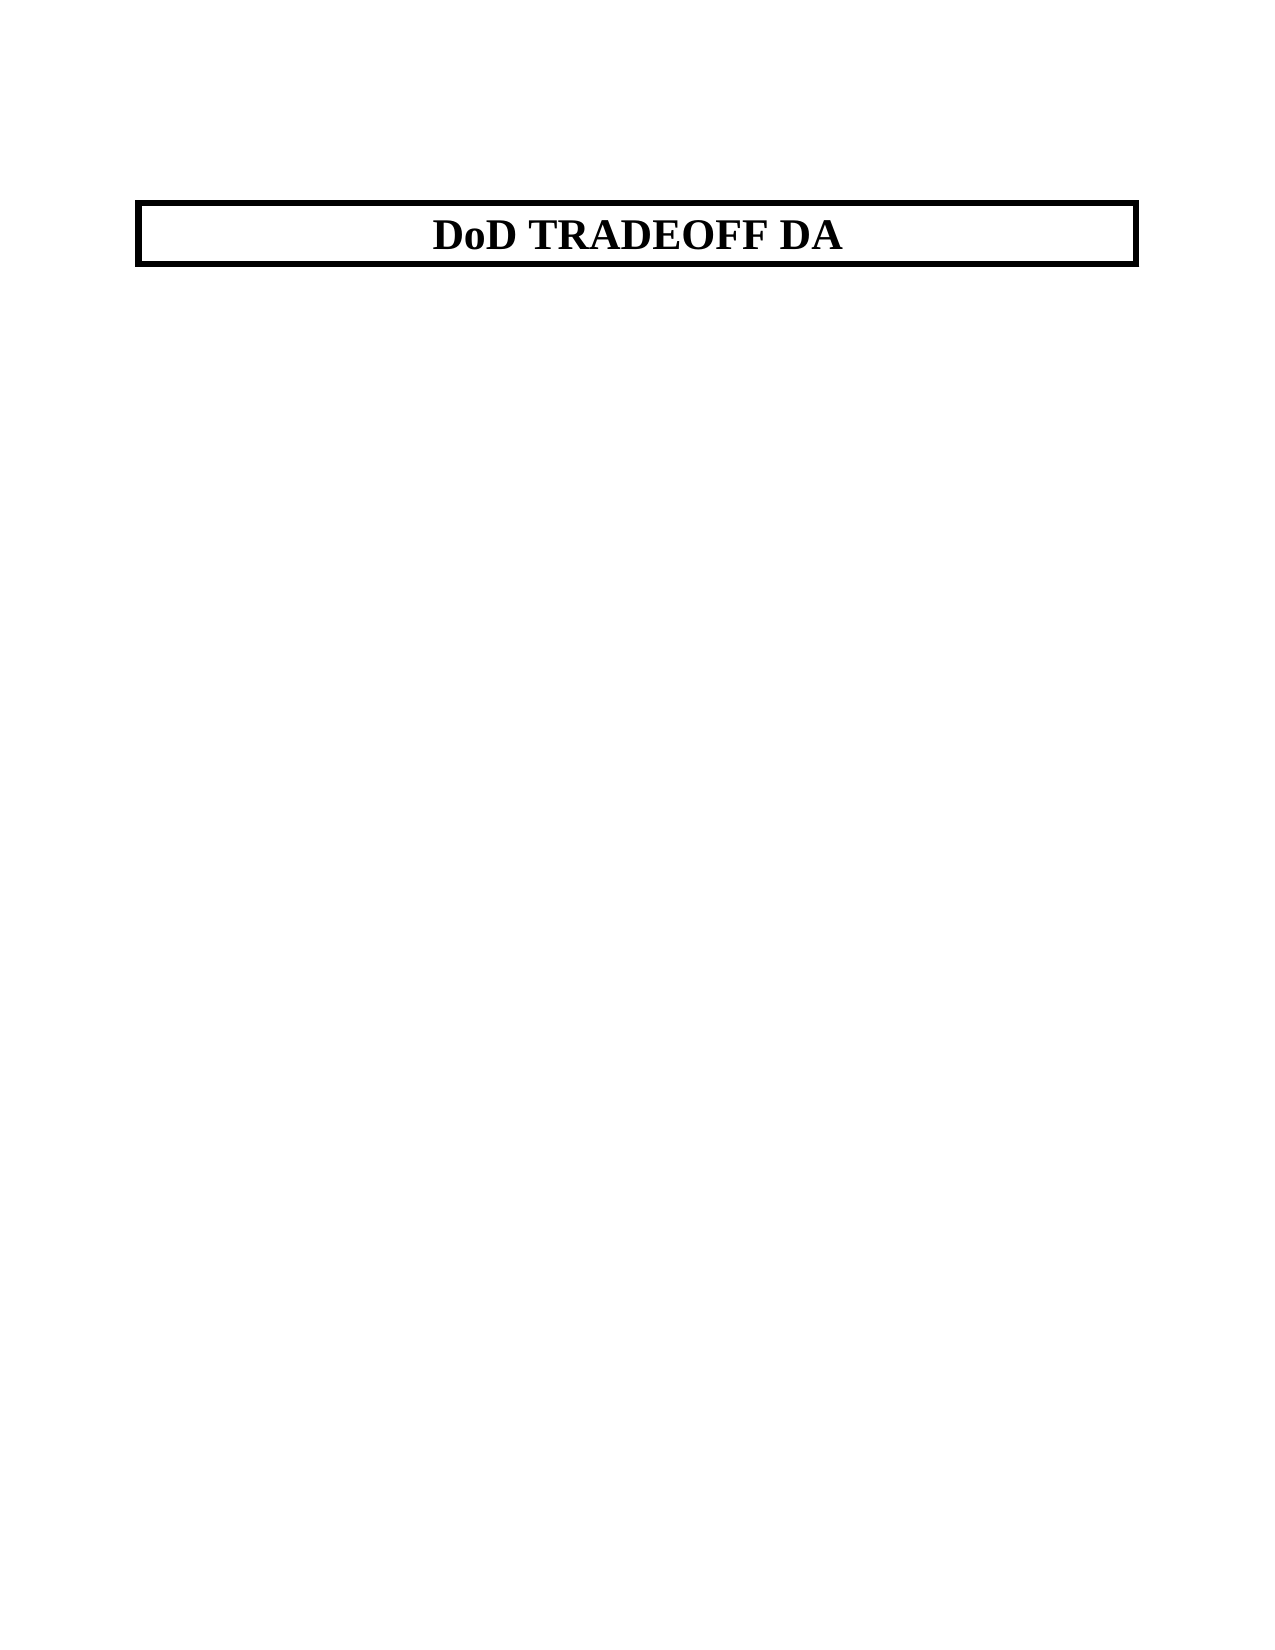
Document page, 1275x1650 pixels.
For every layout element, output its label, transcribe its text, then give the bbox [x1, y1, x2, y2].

subtitle DoD TRADEOFF DA [142, 206, 1133, 261]
